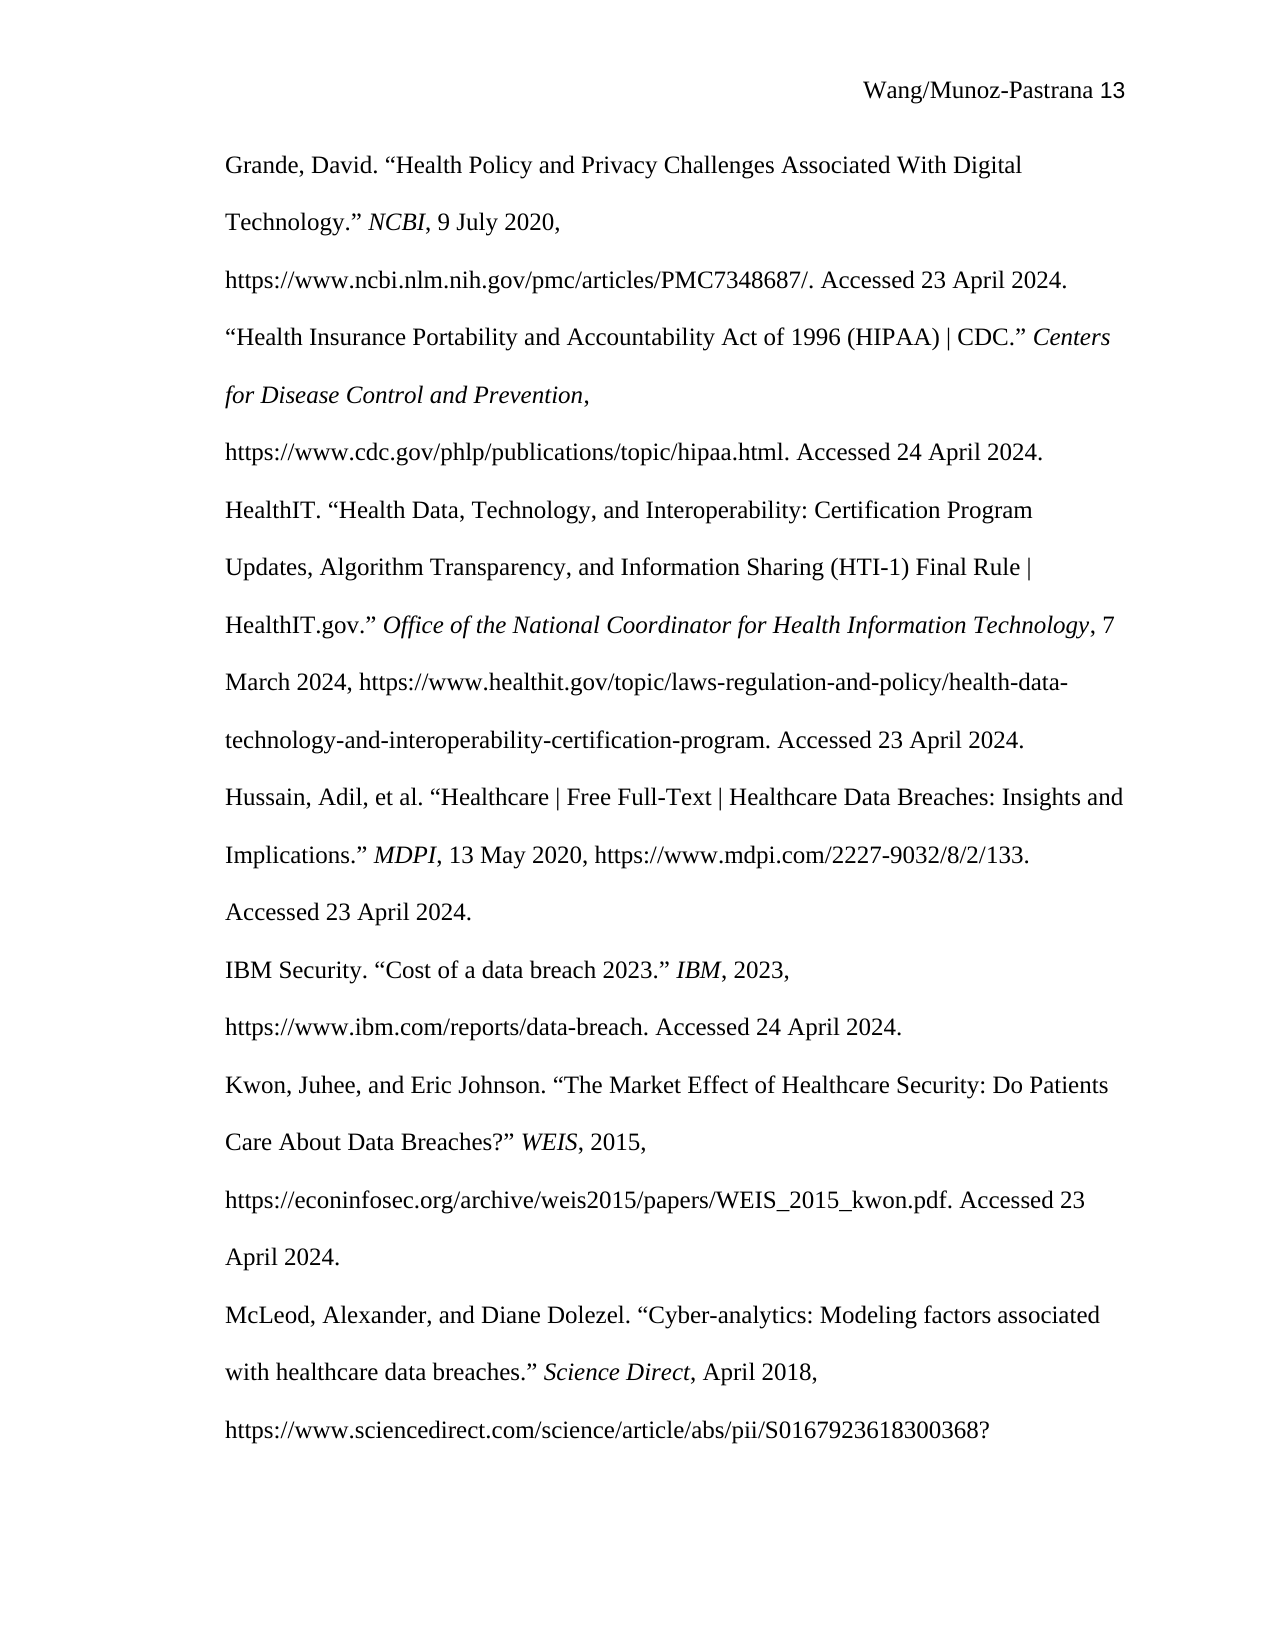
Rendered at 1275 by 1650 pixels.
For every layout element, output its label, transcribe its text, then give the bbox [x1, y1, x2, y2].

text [225, 1300, 1125, 1444]
text “Health Insurance Portability and Accountability Act of 1996 (HIPAA) | CDC.” Centers for Disease Control and Prevention, https://www.cdc.gov/phlp/publications/topic/hipaa.html. Accessed 24 April 2024. [225, 322, 1125, 466]
text Grande, David. “Health Policy and Privacy Challenges Associated With Digital Technology.” NCBI, 9 July 2020, https://www.ncbi.nlm.nih.gov/pmc/articles/PMC7348687/. Accessed 23 April 2024. [225, 150, 1125, 294]
text Hussain, Adil, et al. “Healthcare | Free Full-Text | Healthcare Data Breaches: Insights and Implications.” MDPI, 13 May 2020, https://www.mdpi.com/2227-9032/8/2/133. Accessed 23 April 2024. [225, 782, 1125, 926]
text IBM Security. “Cost of a data breach 2023.” IBM, 2023, https://www.ibm.com/reports/data-breach. Accessed 24 April 2024. [225, 955, 1125, 1041]
text Kwon, Juhee, and Eric Johnson. “The Market Effect of Healthcare Security: Do Patients Care About Data Breaches?” WEIS, 2015, https://econinfosec.org/archive/weis2015/papers/WEIS_2015_kwon.pdf. Accessed 23 April 2024. [225, 1070, 1125, 1271]
text HealthIT. “Health Data, Technology, and Interoperability: Certification Program Updates, Algorithm Transparency, and Information Sharing (HTI-1) Final Rule | HealthIT.gov.” Office of the National Coordinator for Health Information Technology, 7 March 2024, https://www.healthit.gov/topic/laws-regulation-and-policy/health-data-technology-and-interoperability-certification-program. Accessed 23 April 2024. [225, 495, 1125, 754]
